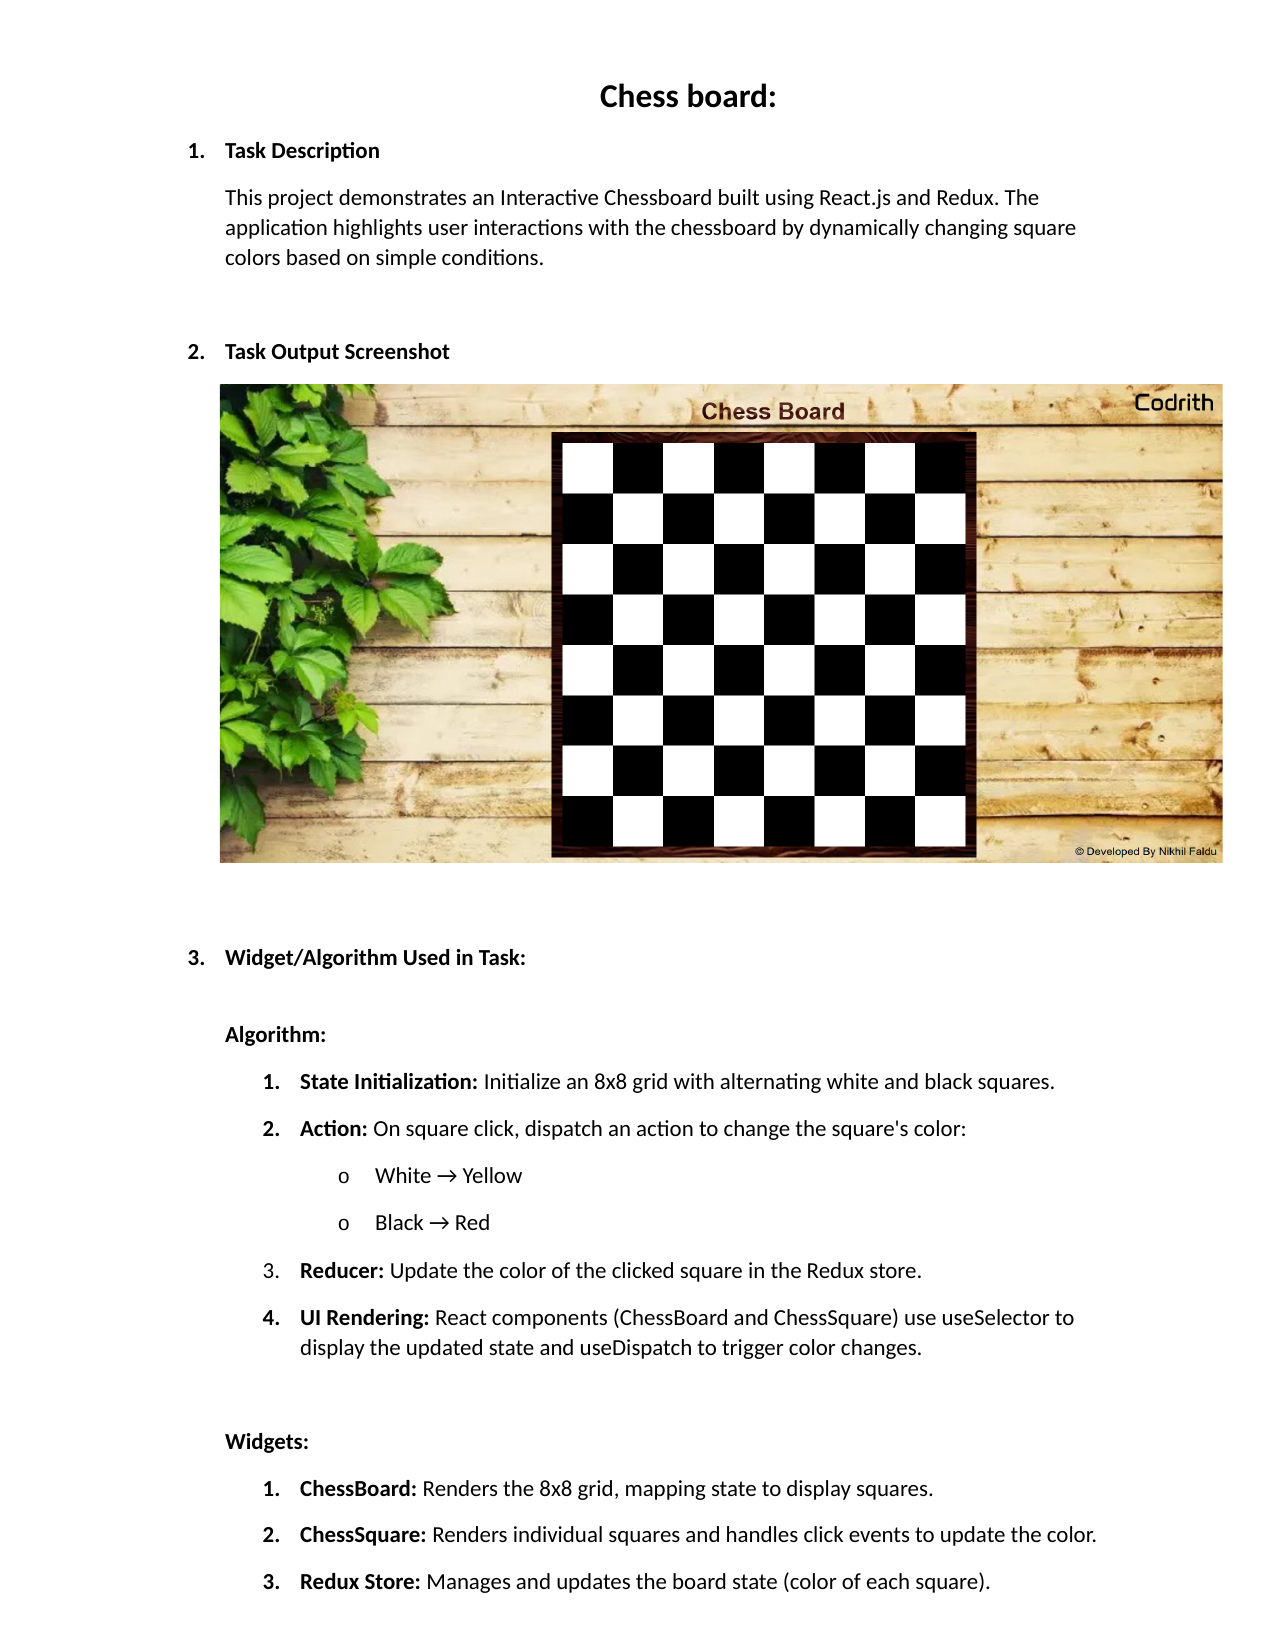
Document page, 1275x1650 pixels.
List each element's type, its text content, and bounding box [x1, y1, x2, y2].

list Reducer: Update the color of the clicked square in the Redux store. [262, 1256, 1125, 1284]
list White → Yellow [337, 1161, 1125, 1190]
list Action: On square click, dispatch an action to change the square's color: [262, 1114, 1125, 1142]
list UI Rendering: React components (ChessBoard and ChessSquare) use useSelector to display the updated state and useDispatch to trigger color changes. [262, 1303, 1125, 1361]
list State Initialization: Initialize an 8x8 grid with alternating white and black squares. [262, 1067, 1125, 1095]
list ChessBoard: Renders the 8x8 grid, mapping state to display squares. [262, 1474, 1125, 1502]
list Task Output Screenshot [187, 337, 1125, 365]
picture [219, 384, 1221, 862]
list ChessSquare: Renders individual squares and handles click events to update the color. [262, 1521, 1125, 1548]
list Redux Store: Manages and updates the board state (color of each square). [262, 1567, 1125, 1595]
text Algorithm: [150, 1021, 1125, 1048]
list Black → Red [337, 1208, 1125, 1237]
text Widgets: [150, 1427, 1125, 1455]
text Chess board: [525, 75, 1125, 116]
text This project demonstrates an Interactive Chessboard built using React.js and Redux. The application highlights user interactions with the chessboard by dynamically changing square colors based on simple conditions. [225, 183, 1125, 271]
list Widget/Algorithm Used in Task: [187, 943, 1125, 971]
list Task Description [187, 136, 1125, 164]
